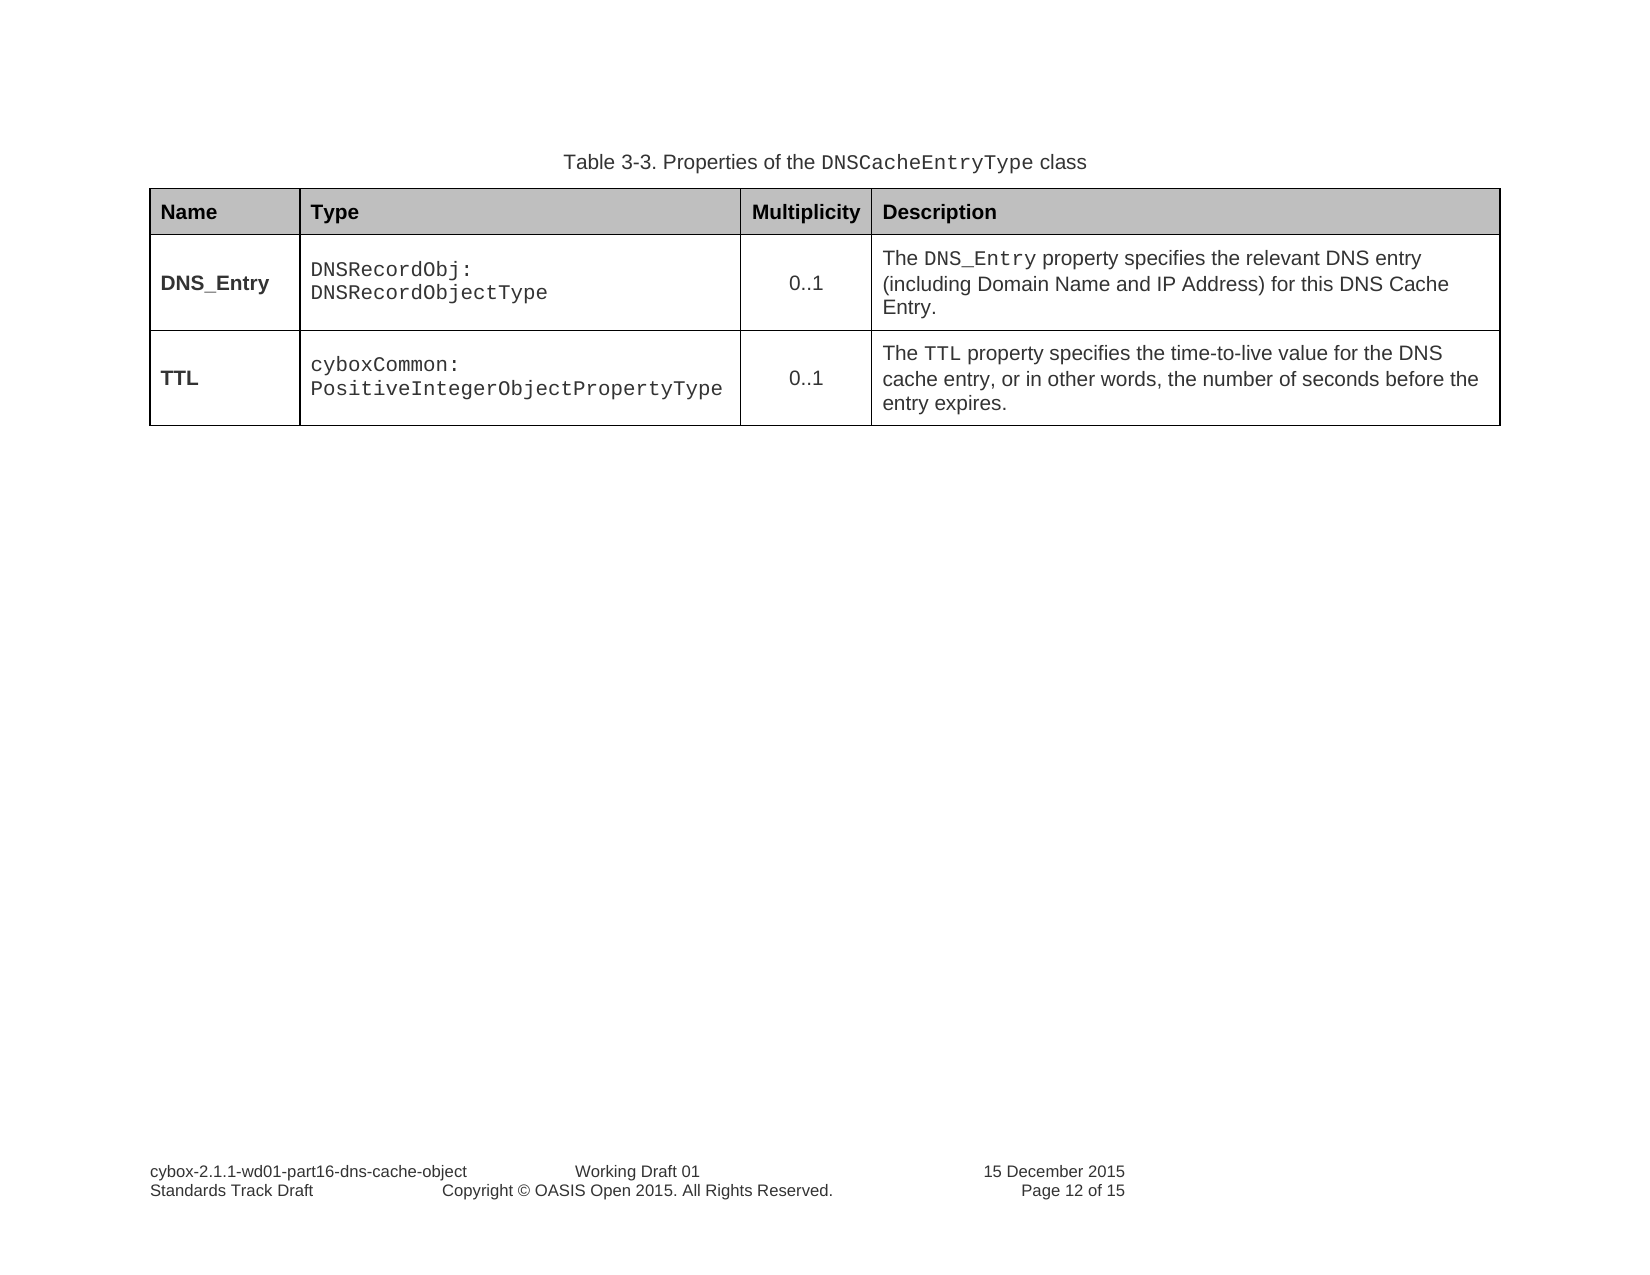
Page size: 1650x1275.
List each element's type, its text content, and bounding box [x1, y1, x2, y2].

table_cell The TTL property specifies the time-to-live value for the DNS cache entry, or in other words, the number of seconds before the entry expires. [872, 331, 1499, 425]
table_header Type [301, 189, 740, 234]
table_header Name [151, 189, 299, 234]
table_cell cyboxCommon: PositiveIntegerObjectPropertyType [301, 331, 740, 425]
table_cell DNS_Entry [151, 235, 299, 330]
table_cell DNSRecordObj: DNSRecordObjectType [301, 235, 740, 330]
table_cell TTL [151, 331, 299, 425]
table_cell The DNS_Entry property specifies the relevant DNS entry (including Domain Name and IP Address) for this DNS Cache Entry. [872, 235, 1499, 330]
table_header Multiplicity [741, 189, 871, 234]
table_header Description [872, 189, 1499, 234]
table_cell 0..1 [741, 235, 871, 330]
table_cell 0..1 [741, 331, 871, 425]
